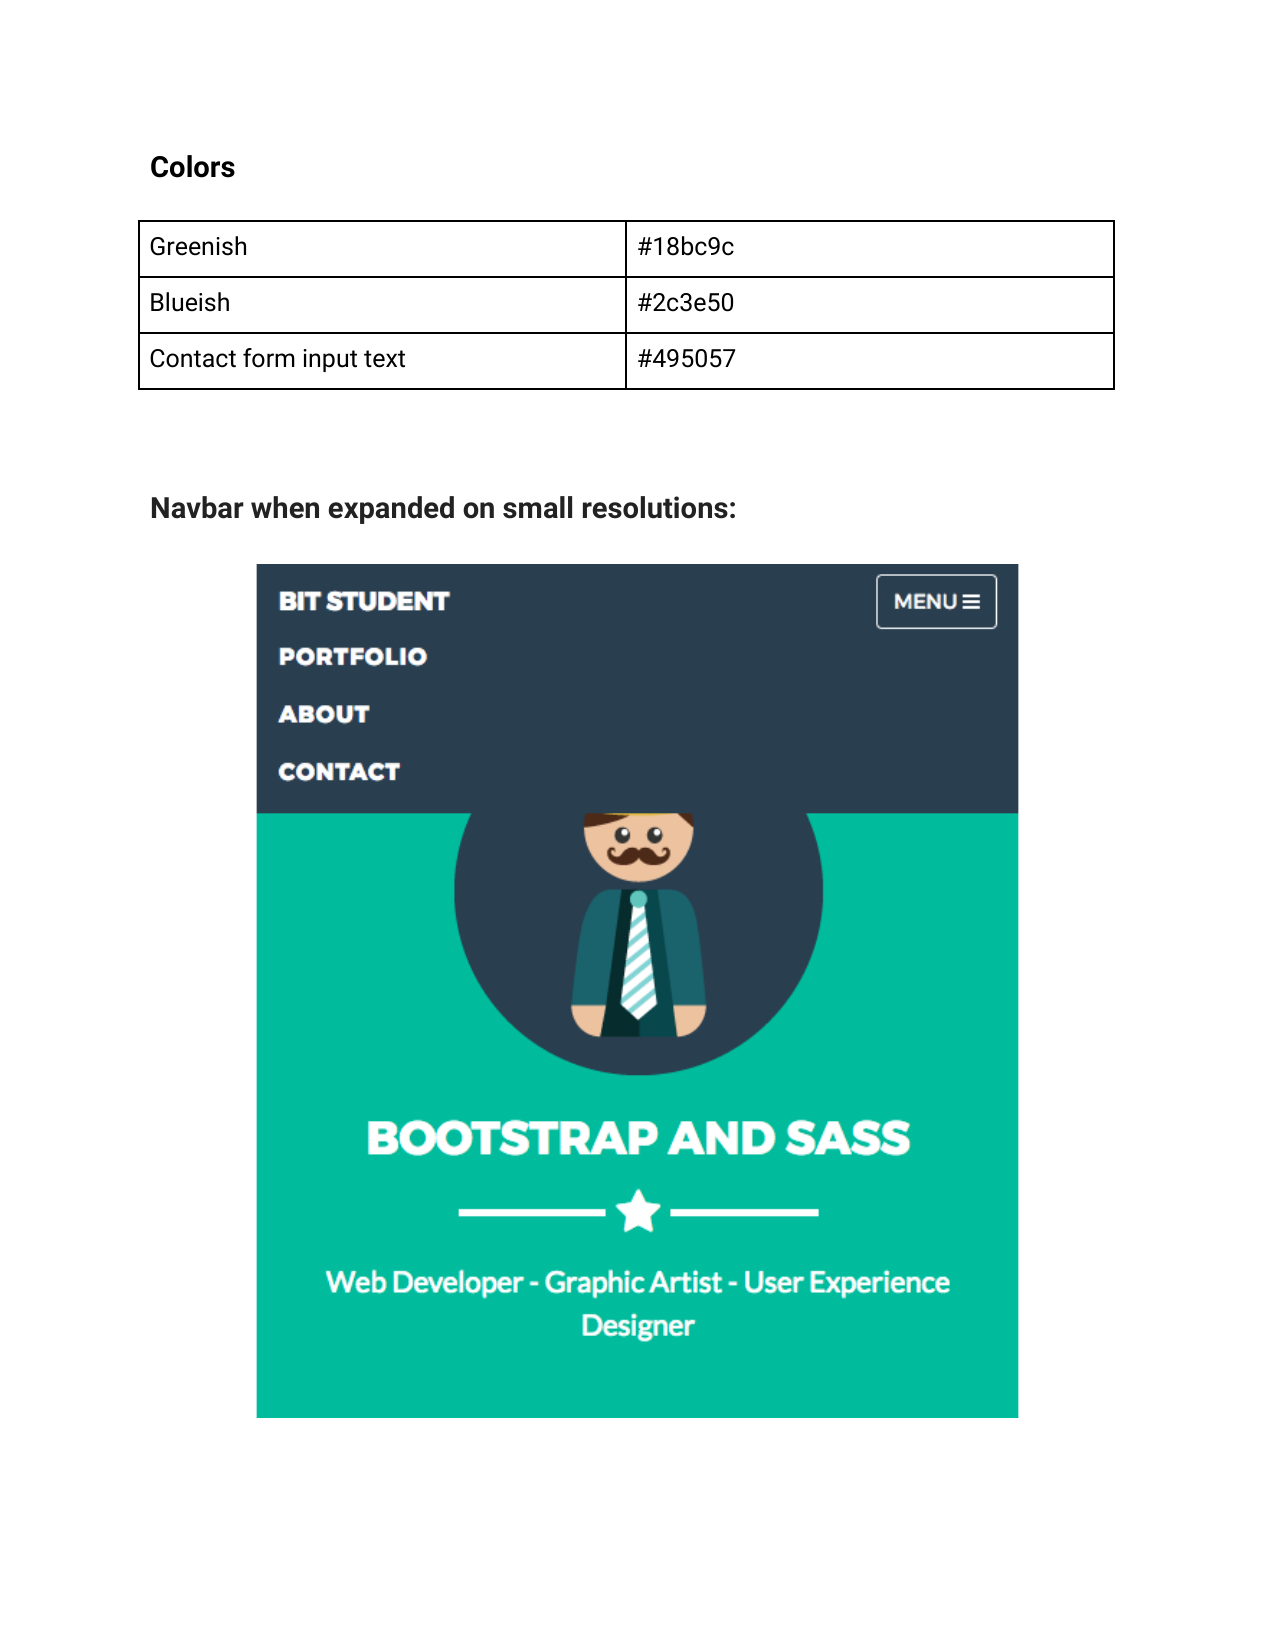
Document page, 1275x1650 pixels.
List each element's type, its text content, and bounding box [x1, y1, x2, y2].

table_cell Blueish [140, 278, 625, 332]
table_cell #495057 [627, 334, 1113, 388]
table_header #18bc9c [627, 222, 1113, 276]
text Colors [150, 150, 1125, 184]
table_header Greenish [140, 222, 625, 276]
picture [256, 564, 1019, 1418]
text Navbar when expanded on small resolutions: [150, 491, 1125, 525]
table_cell #2c3e50 [627, 278, 1113, 332]
table_cell Contact form input text [140, 334, 625, 388]
